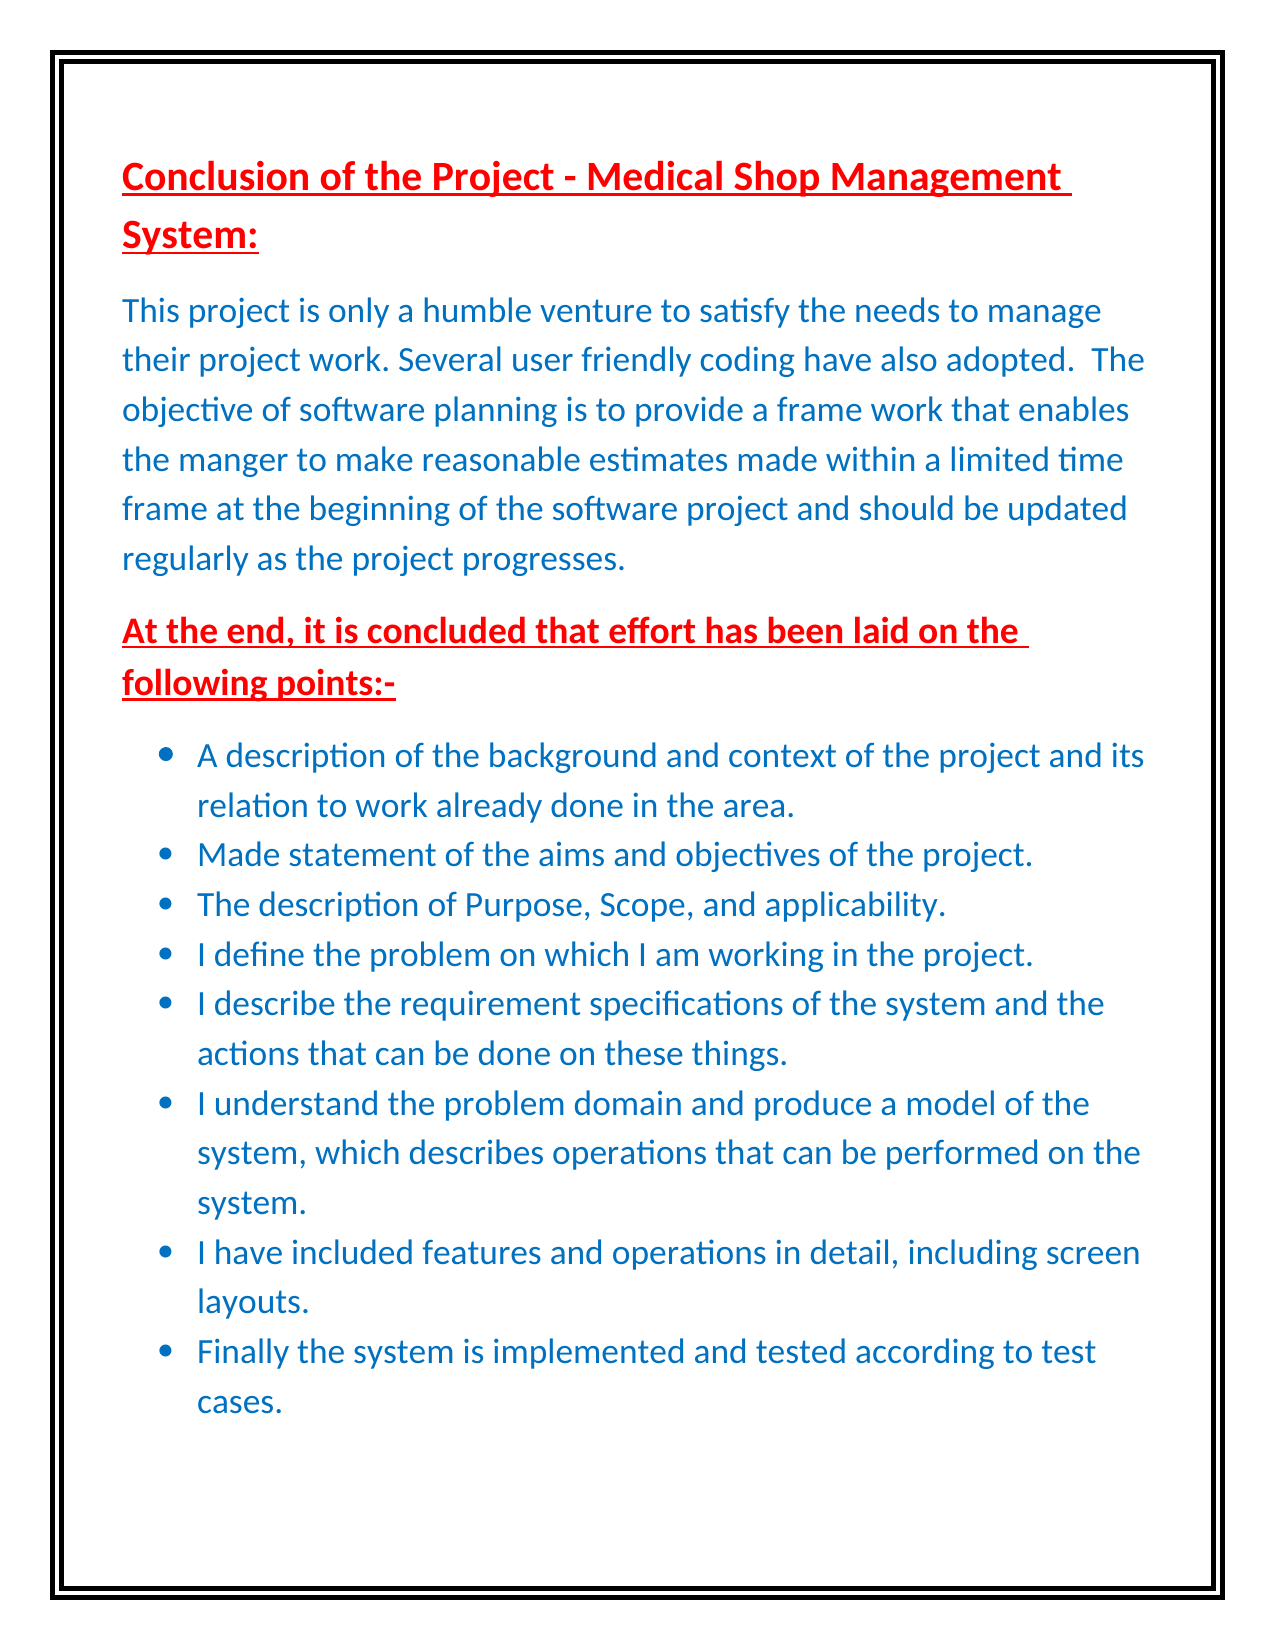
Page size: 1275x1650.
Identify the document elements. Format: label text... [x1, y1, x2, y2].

list Made statement of the aims and objectives of the project. [159, 832, 1172, 876]
list I have included features and operations in detail, including screen layouts. [159, 1230, 1172, 1323]
list A description of the background and context of the project and its relation to work already done in the area. [159, 733, 1172, 826]
list Finally the system is implemented and tested according to test cases. [159, 1329, 1172, 1422]
list I understand the problem domain and produce a model of the system, which describes operations that can be performed on the system. [159, 1081, 1172, 1223]
list The description of Purpose, Scope, and applicability. [159, 882, 1172, 925]
text Conclusion of the Project - Medical Shop Management System: [122, 150, 1172, 259]
list I define the problem on which I am working in the project. [159, 932, 1172, 975]
text At the end, it is concluded that effort has been laid on the following points:- [122, 607, 1172, 705]
text This project is only a humble venture to satisfy the needs to manage their project work. Several user friendly coding have also adopted. The objective of software planning is to provide a frame work that enables the manger to make reasonable estimates made within a limited time frame at the beginning of the software project and should be updated regularly as the project progresses. [122, 288, 1172, 579]
list I describe the requirement specifications of the system and the actions that can be done on these things. [159, 981, 1172, 1074]
